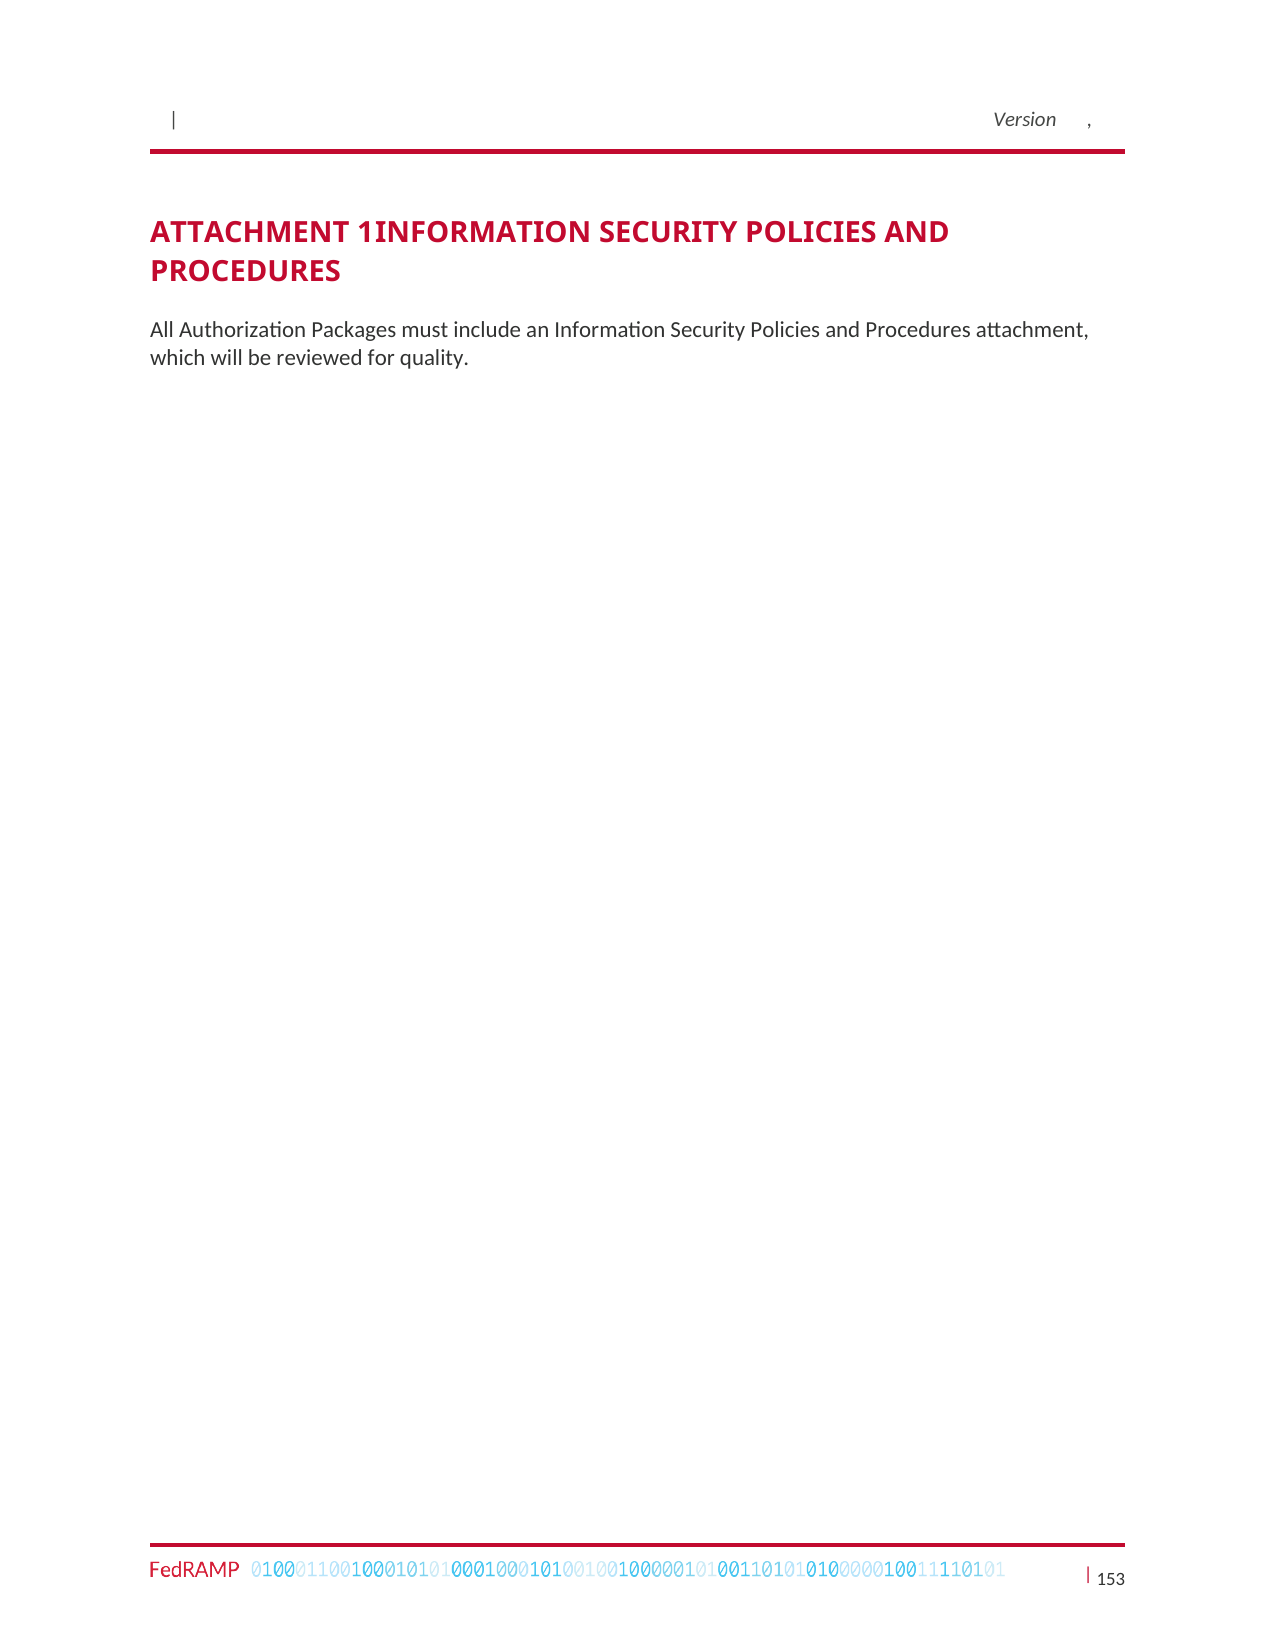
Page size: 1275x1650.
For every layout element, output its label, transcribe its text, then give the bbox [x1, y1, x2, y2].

subtitle Information Security Policies and Procedures [150, 211, 1125, 290]
picture [150, 1559, 1005, 1586]
text All Authorization Packages must include an Information Security Policies and Procedures attachment, which will be reviewed for quality. [150, 315, 1125, 371]
